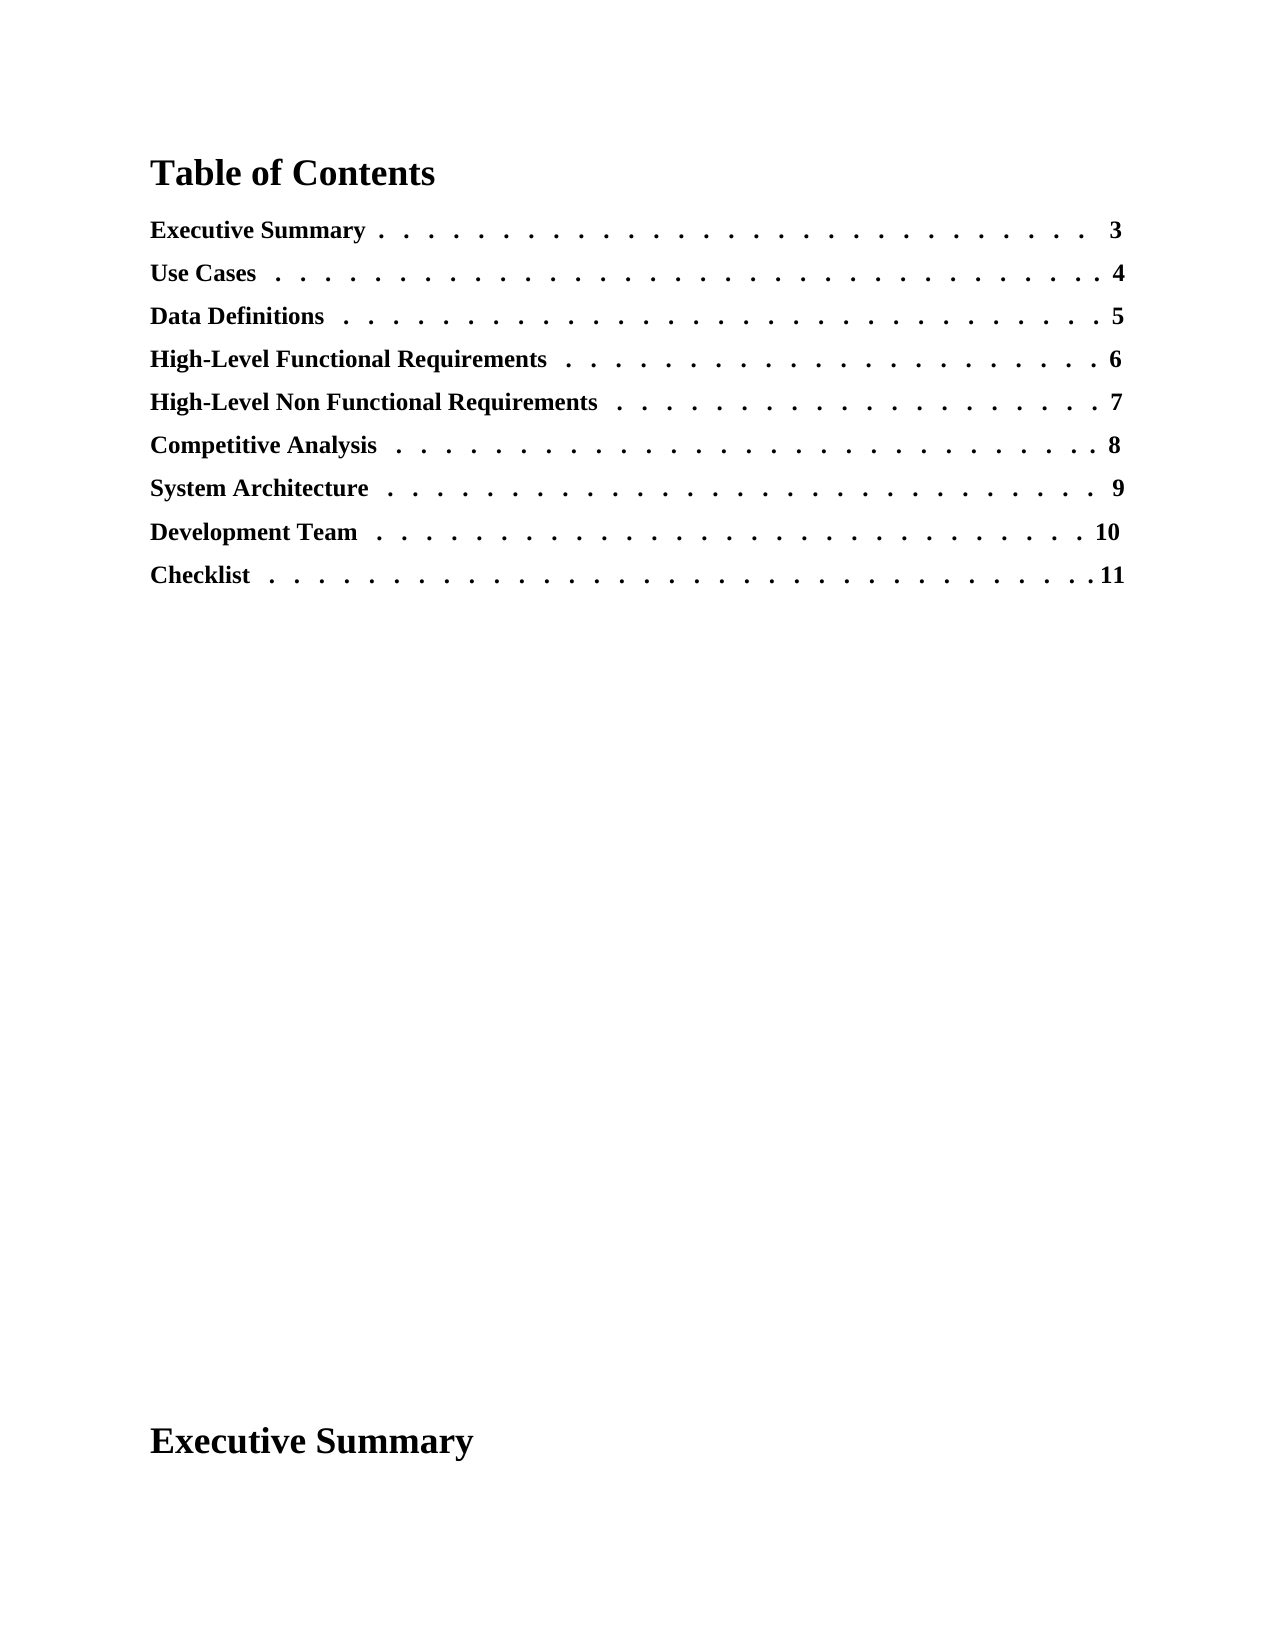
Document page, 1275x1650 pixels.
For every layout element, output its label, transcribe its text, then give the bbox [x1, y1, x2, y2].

text Use Cases . . . . . . . . . . . . . . . . . . . . . . . . . . . . . . . . . . 4 [150, 258, 1125, 287]
text Competitive Analysis . . . . . . . . . . . . . . . . . . . . . . . . . . . . . 8 [150, 430, 1125, 459]
text Executive Summary . . . . . . . . . . . . . . . . . . . . . . . . . . . . . 3 [150, 215, 1125, 243]
text Checklist . . . . . . . . . . . . . . . . . . . . . . . . . . . . . . . . . . 11 [150, 560, 1125, 588]
text High-Level Functional Requirements . . . . . . . . . . . . . . . . . . . . . . 6 [150, 344, 1125, 373]
text Executive Summary [150, 1418, 1125, 1462]
text Development Team . . . . . . . . . . . . . . . . . . . . . . . . . . . . . 10 [150, 517, 1125, 545]
text High-Level Non Functional Requirements . . . . . . . . . . . . . . . . . . . . 7 [150, 387, 1125, 416]
text Table of Contents [150, 150, 1125, 193]
text System Architecture . . . . . . . . . . . . . . . . . . . . . . . . . . . . . 9 [150, 473, 1125, 502]
text Data Definitions . . . . . . . . . . . . . . . . . . . . . . . . . . . . . . . 5 [150, 301, 1125, 330]
